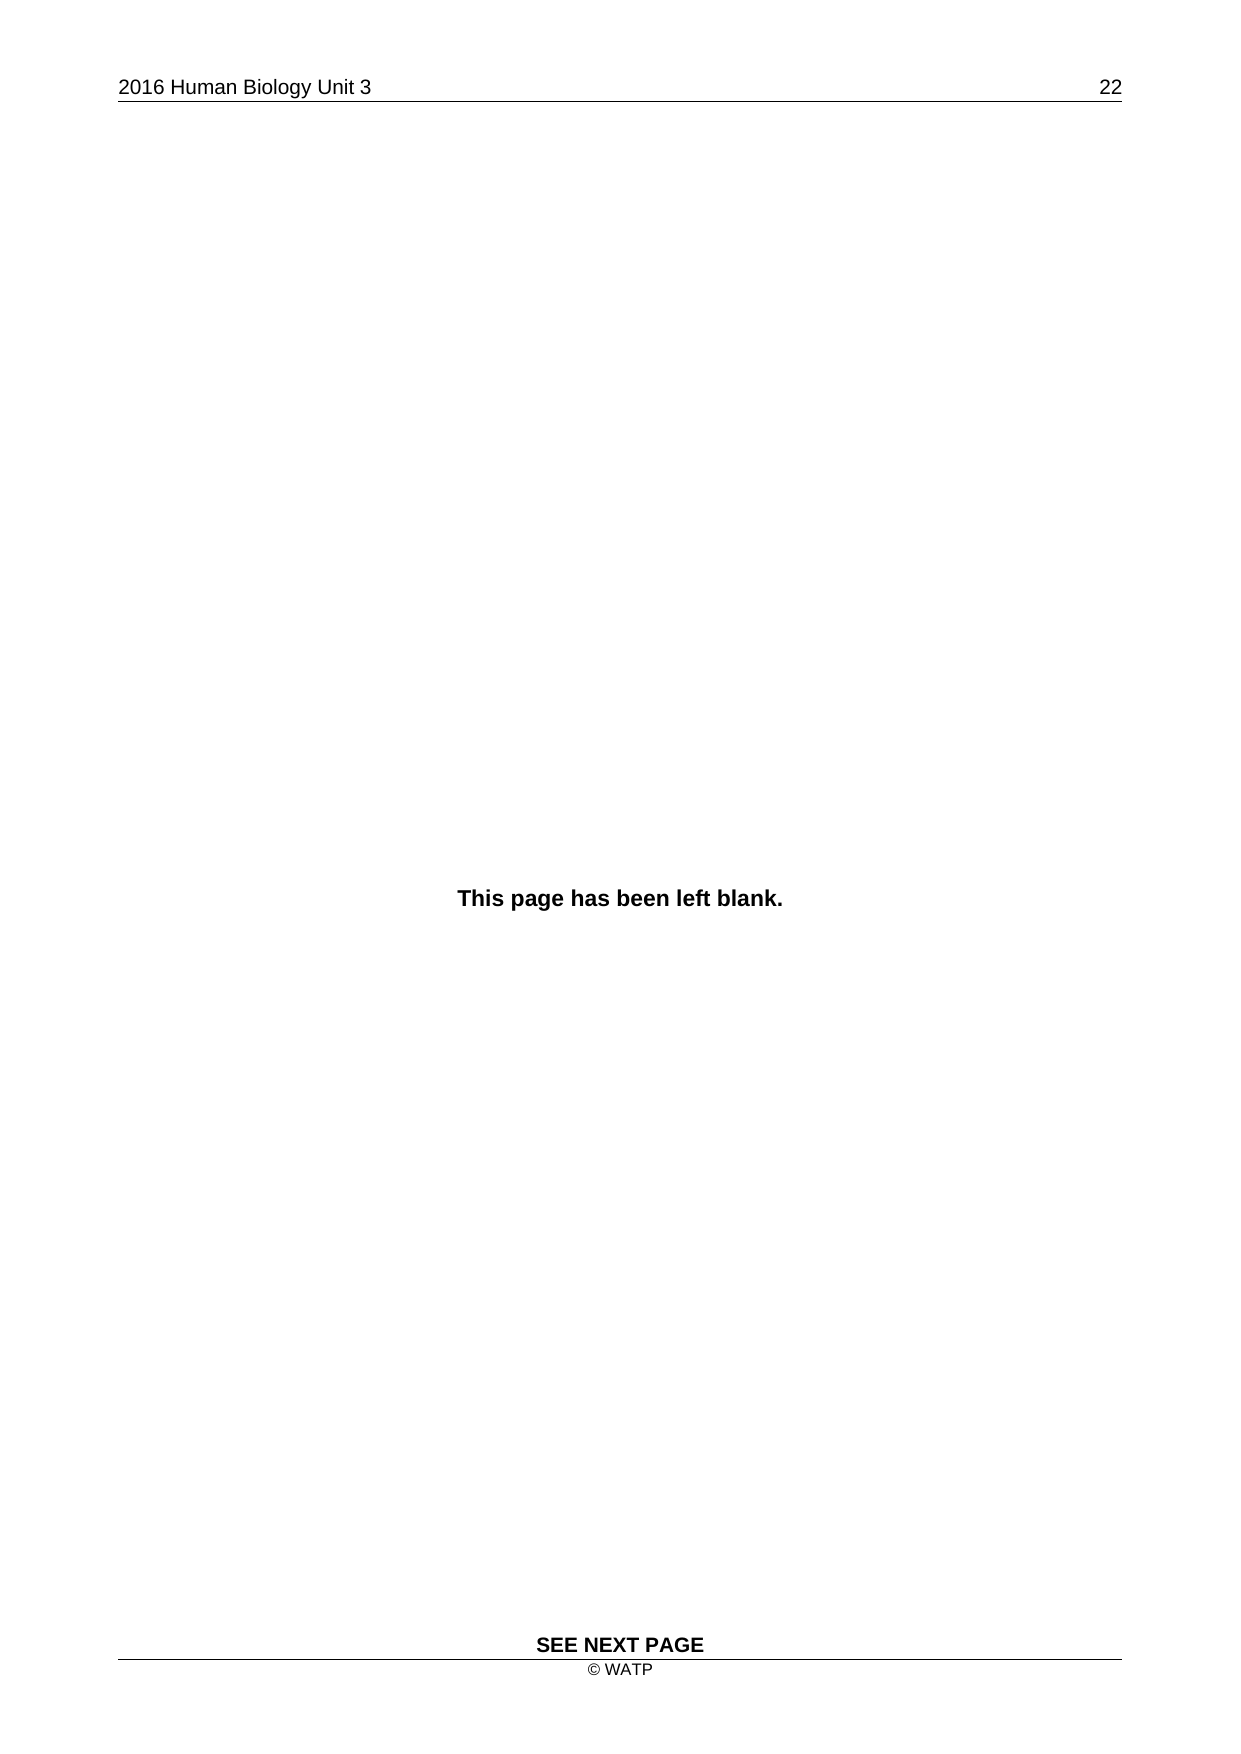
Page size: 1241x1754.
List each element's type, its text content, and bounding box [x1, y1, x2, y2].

text This page has been left blank. [118, 885, 1122, 911]
